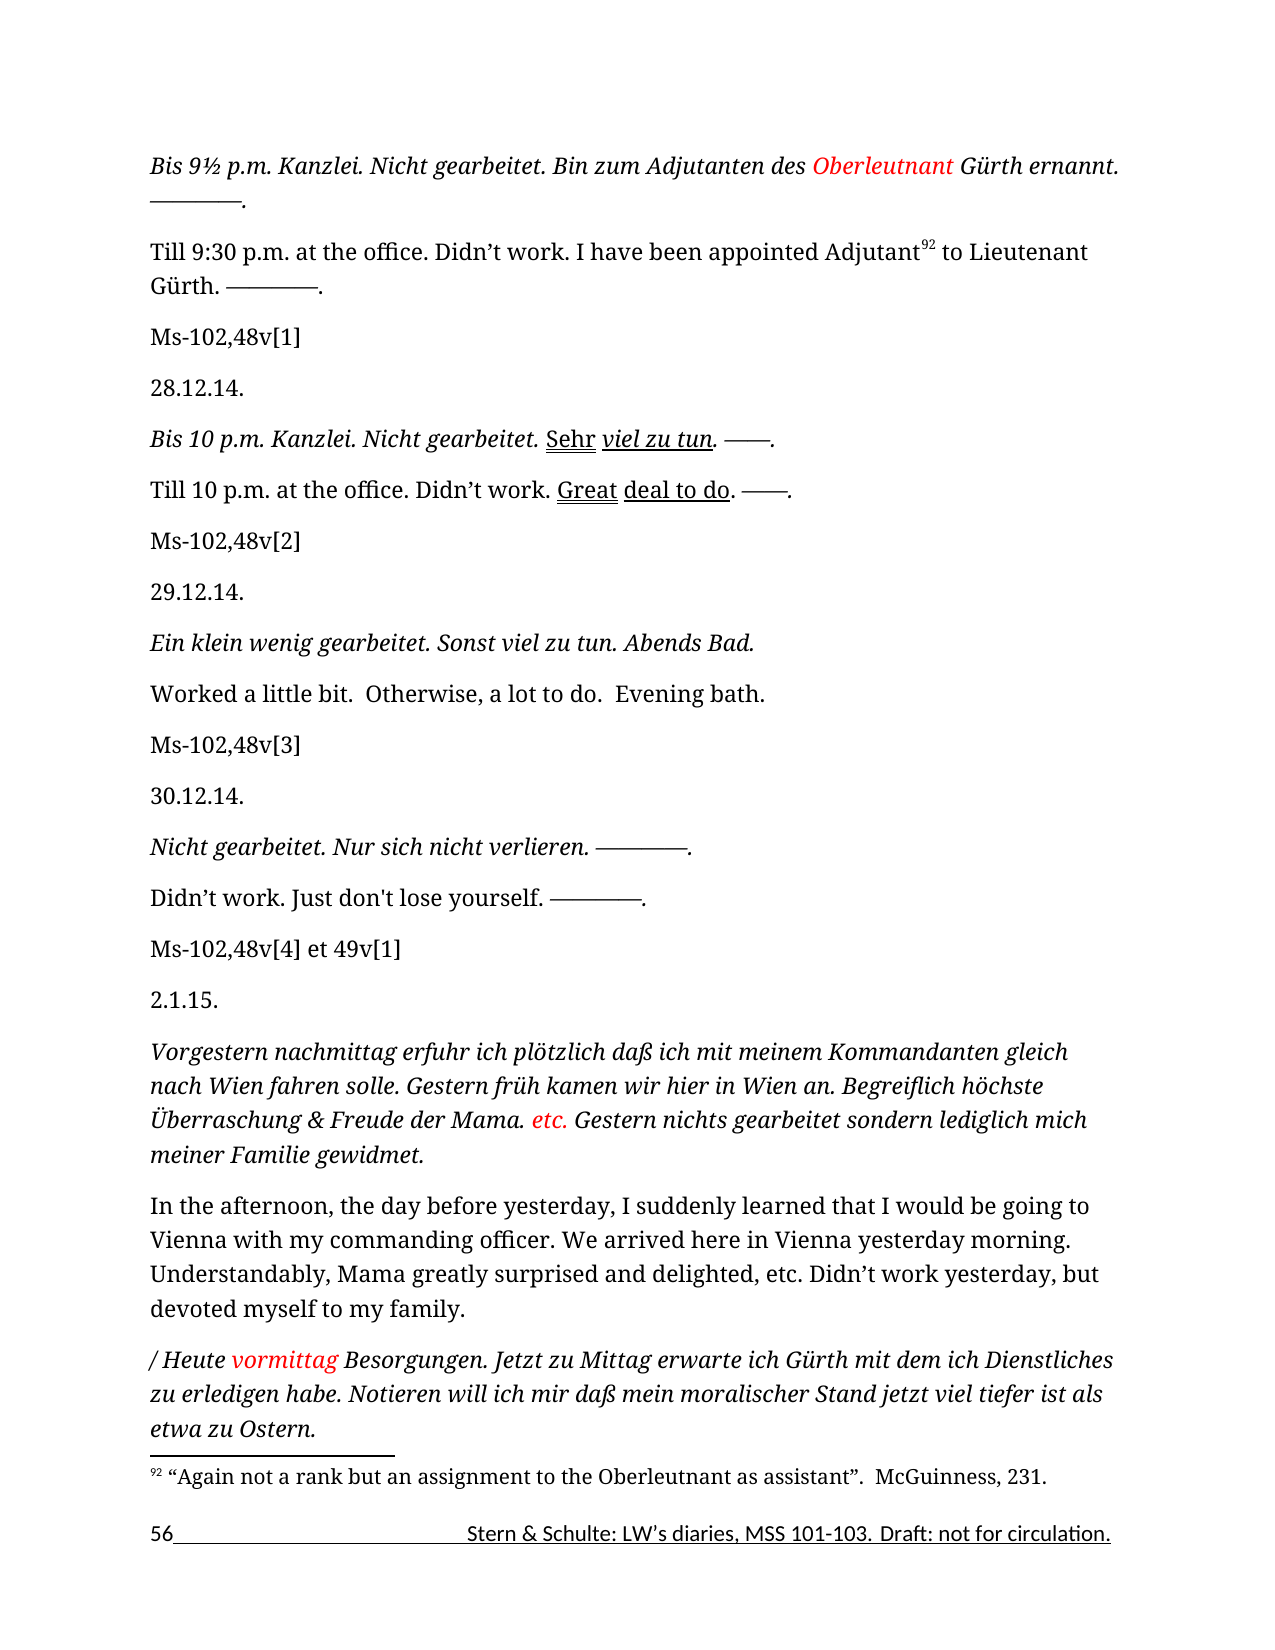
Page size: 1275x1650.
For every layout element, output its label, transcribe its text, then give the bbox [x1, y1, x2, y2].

text 30.12.14. [150, 780, 1125, 811]
text Till 9:30 p.m. at the office. Didn’t work. I have been appointed Adjutant to Lieutenant Gürth. ————. [150, 235, 1125, 301]
text In the afternoon, the day before yesterday, I suddenly learned that I would be going to Vienna with my commanding officer. We arrived here in Vienna yesterday morning. Understandably, Mama greatly surprised and delighted, etc. Didn’t work yesterday, but devoted myself to my family. [150, 1189, 1125, 1324]
text / Heute vormittag Besorgungen. Jetzt zu Mittag erwarte ich Gürth mit dem ich Dienstliches zu erledigen habe. Notieren will ich mir daß mein moralischer Stand jetzt viel tiefer ist als etwa zu Ostern. [150, 1344, 1125, 1444]
text Worked a little bit. Otherwise, a lot to do. Evening bath. [150, 678, 1125, 709]
text Ms-102,48v[2] [150, 525, 1125, 556]
text Vorgestern nachmittag erfuhr ich plötzlich daß ich mit meinem Kommandanten gleich nach Wien fahren solle. Gestern früh kamen wir hier in Wien an. Begreiflich höchste Überraschung & Freude der Mama. etc. Gestern nichts gearbeitet sondern lediglich mich meiner Familie gewidmet. [150, 1035, 1125, 1170]
text Ein klein wenig gearbeitet. Sonst viel zu tun. Abends Bad. [150, 627, 1125, 658]
text Till 10 p.m. at the office. Didn’t work. Great deal to do. ——. [150, 474, 1125, 505]
text Ms-102,48v[1] [150, 321, 1125, 352]
text Nicht gearbeitet. Nur sich nicht verlieren. ————. [150, 831, 1125, 862]
text Ms-102,48v[3] [150, 729, 1125, 760]
text Bis 10 p.m. Kanzlei. Nicht gearbeitet. Sehr viel zu tun. ——. [150, 423, 1125, 454]
text Bis 9½ p.m. Kanzlei. Nicht gearbeitet. Bin zum Adjutanten des Oberleutnant Gürth ernannt. ————. [150, 150, 1125, 216]
text Didn’t work. Just don't lose yourself. ————. [150, 882, 1125, 913]
text 29.12.14. [150, 576, 1125, 607]
text Ms-102,48v[4] et 49v[1] [150, 933, 1125, 964]
text 2.1.15. [150, 984, 1125, 1016]
text 28.12.14. [150, 372, 1125, 403]
